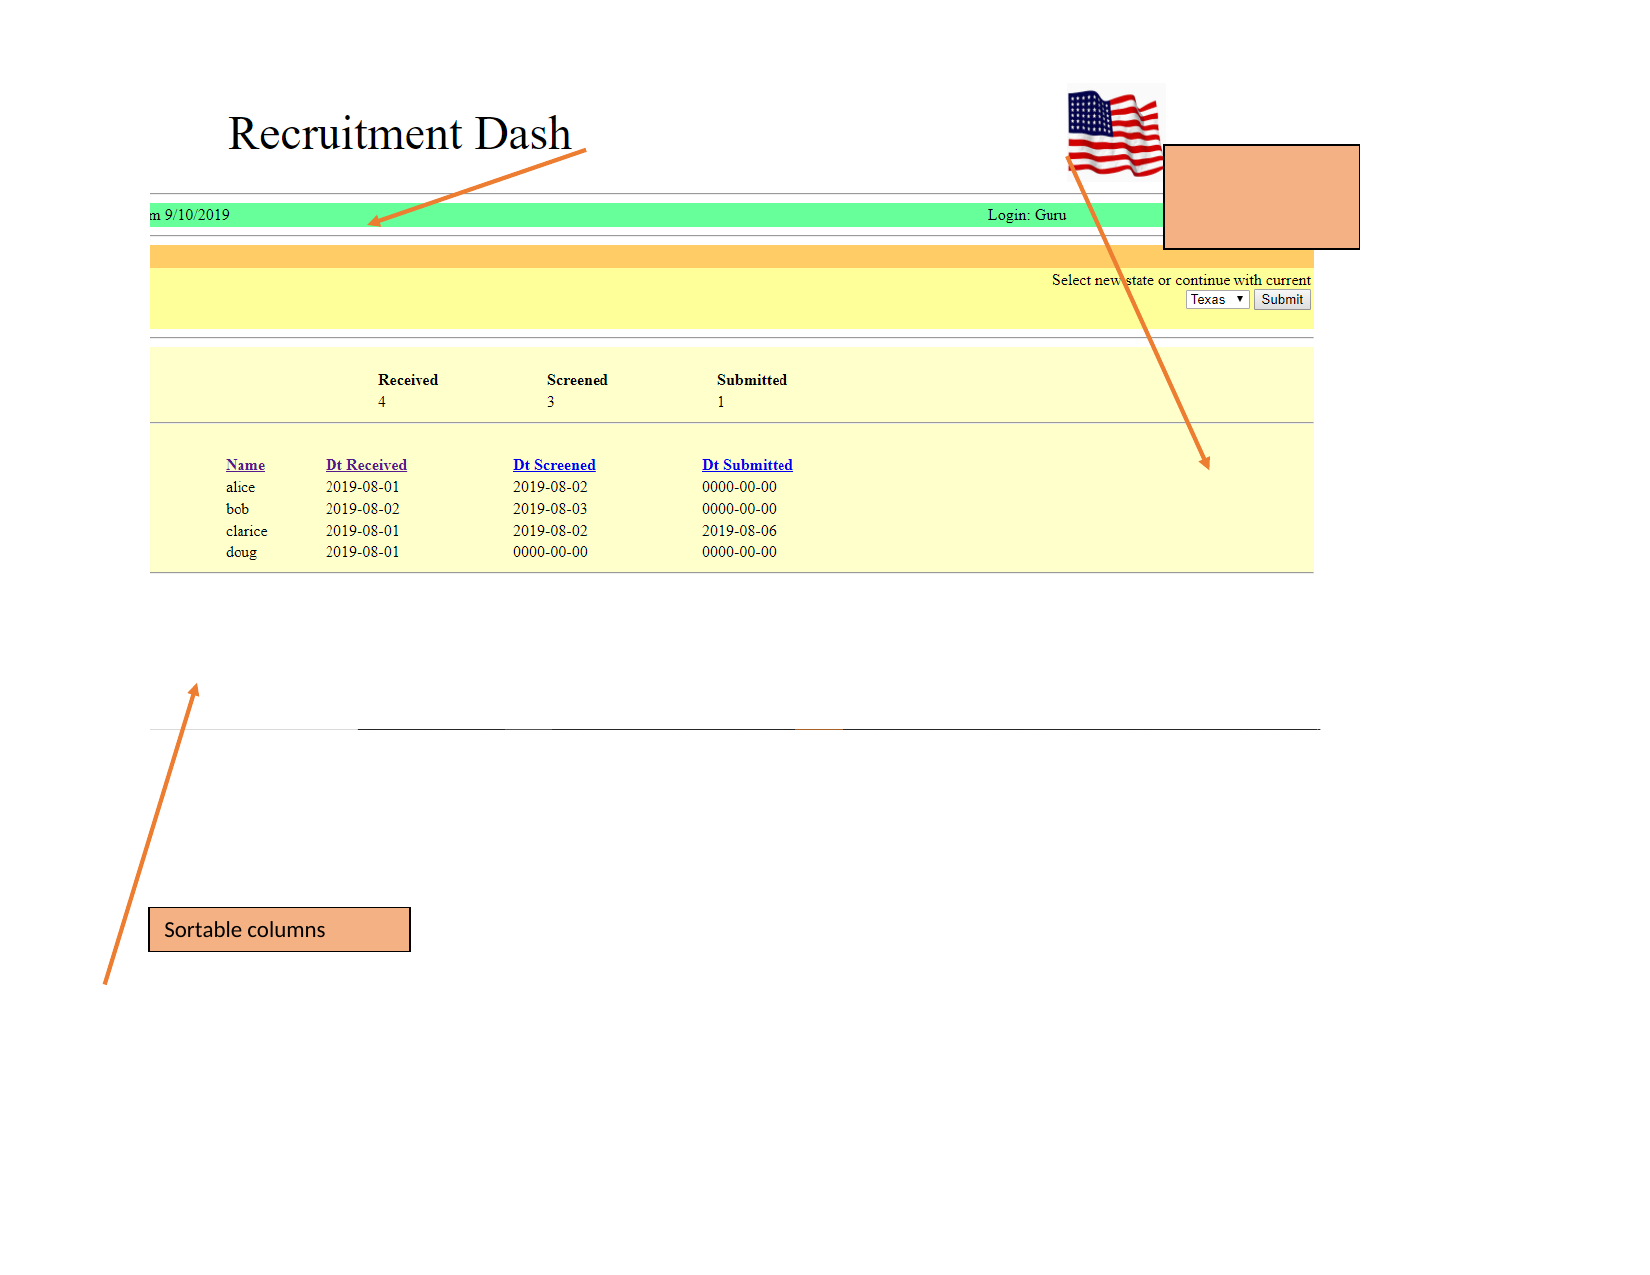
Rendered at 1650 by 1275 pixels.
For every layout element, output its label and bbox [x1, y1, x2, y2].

picture [150, 75, 1321, 730]
